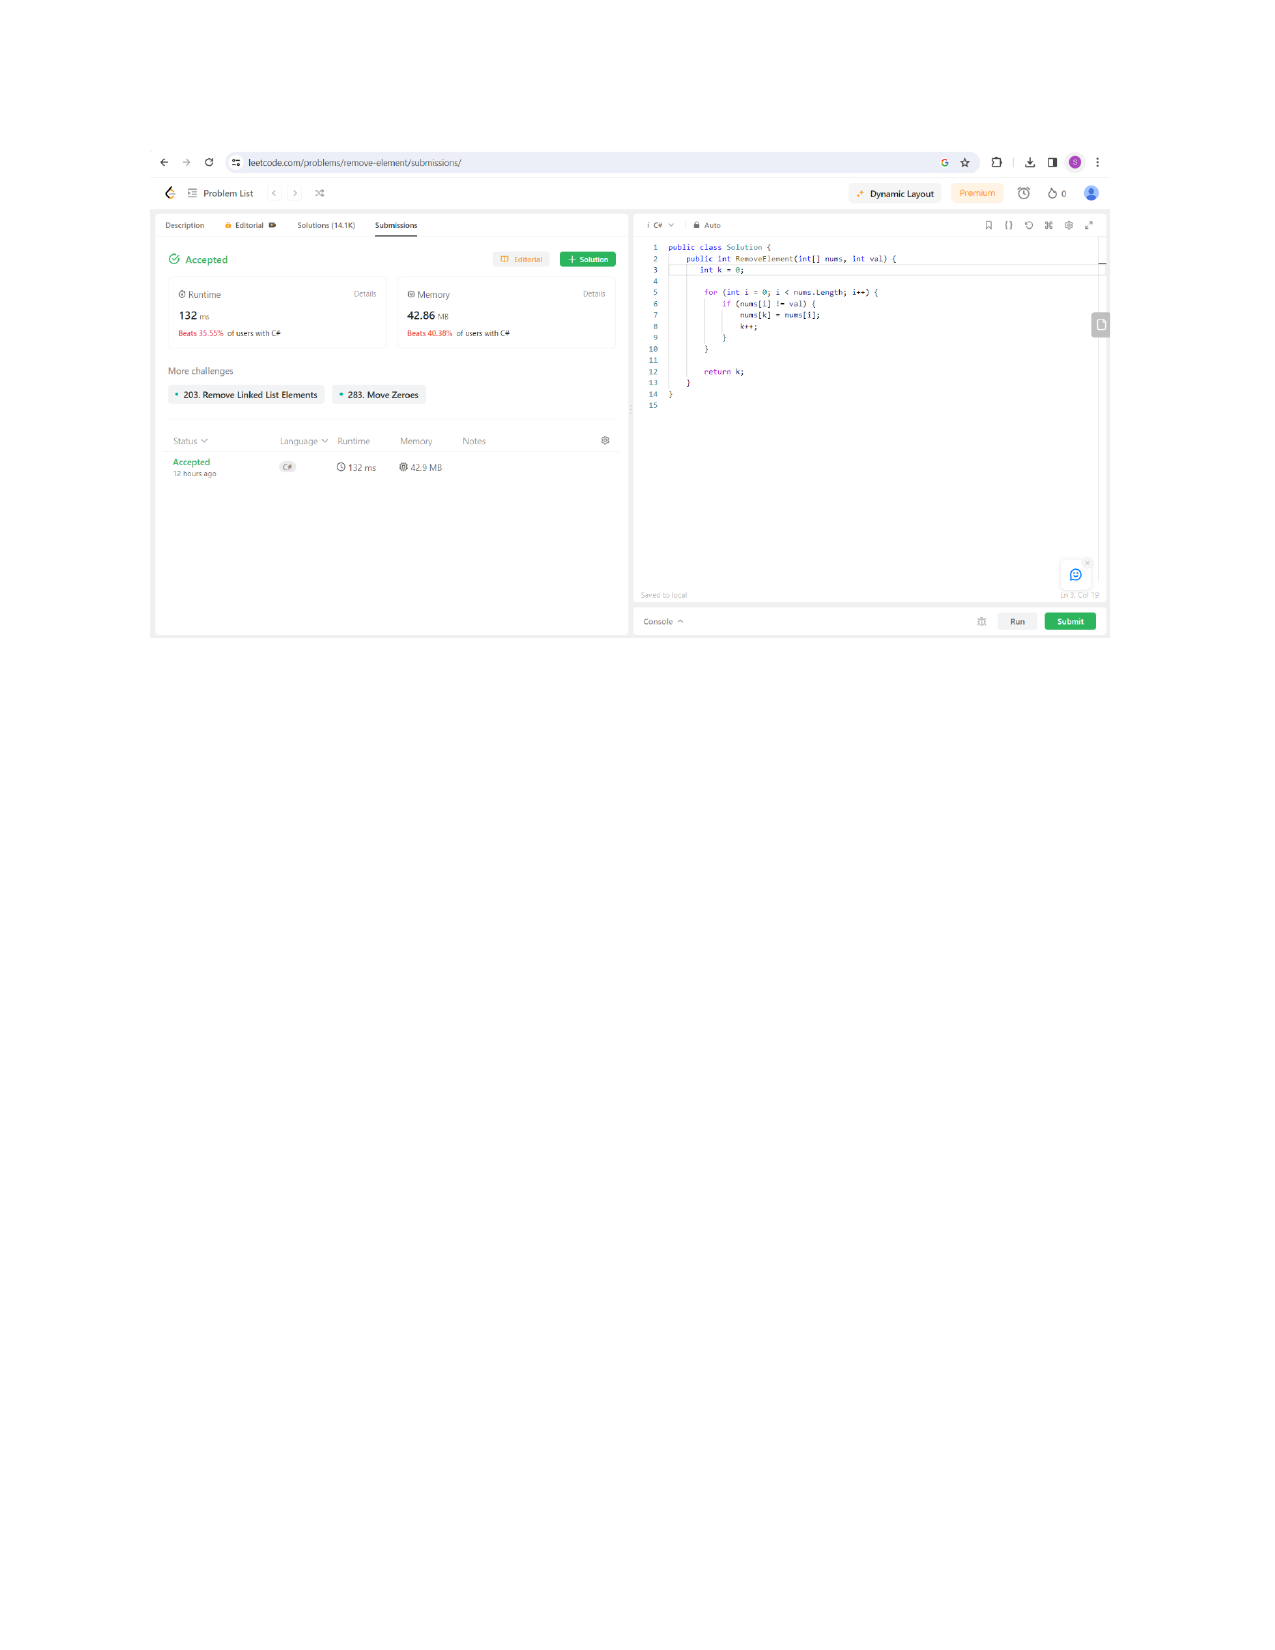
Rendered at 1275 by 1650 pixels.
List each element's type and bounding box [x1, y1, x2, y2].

picture [150, 150, 1110, 638]
